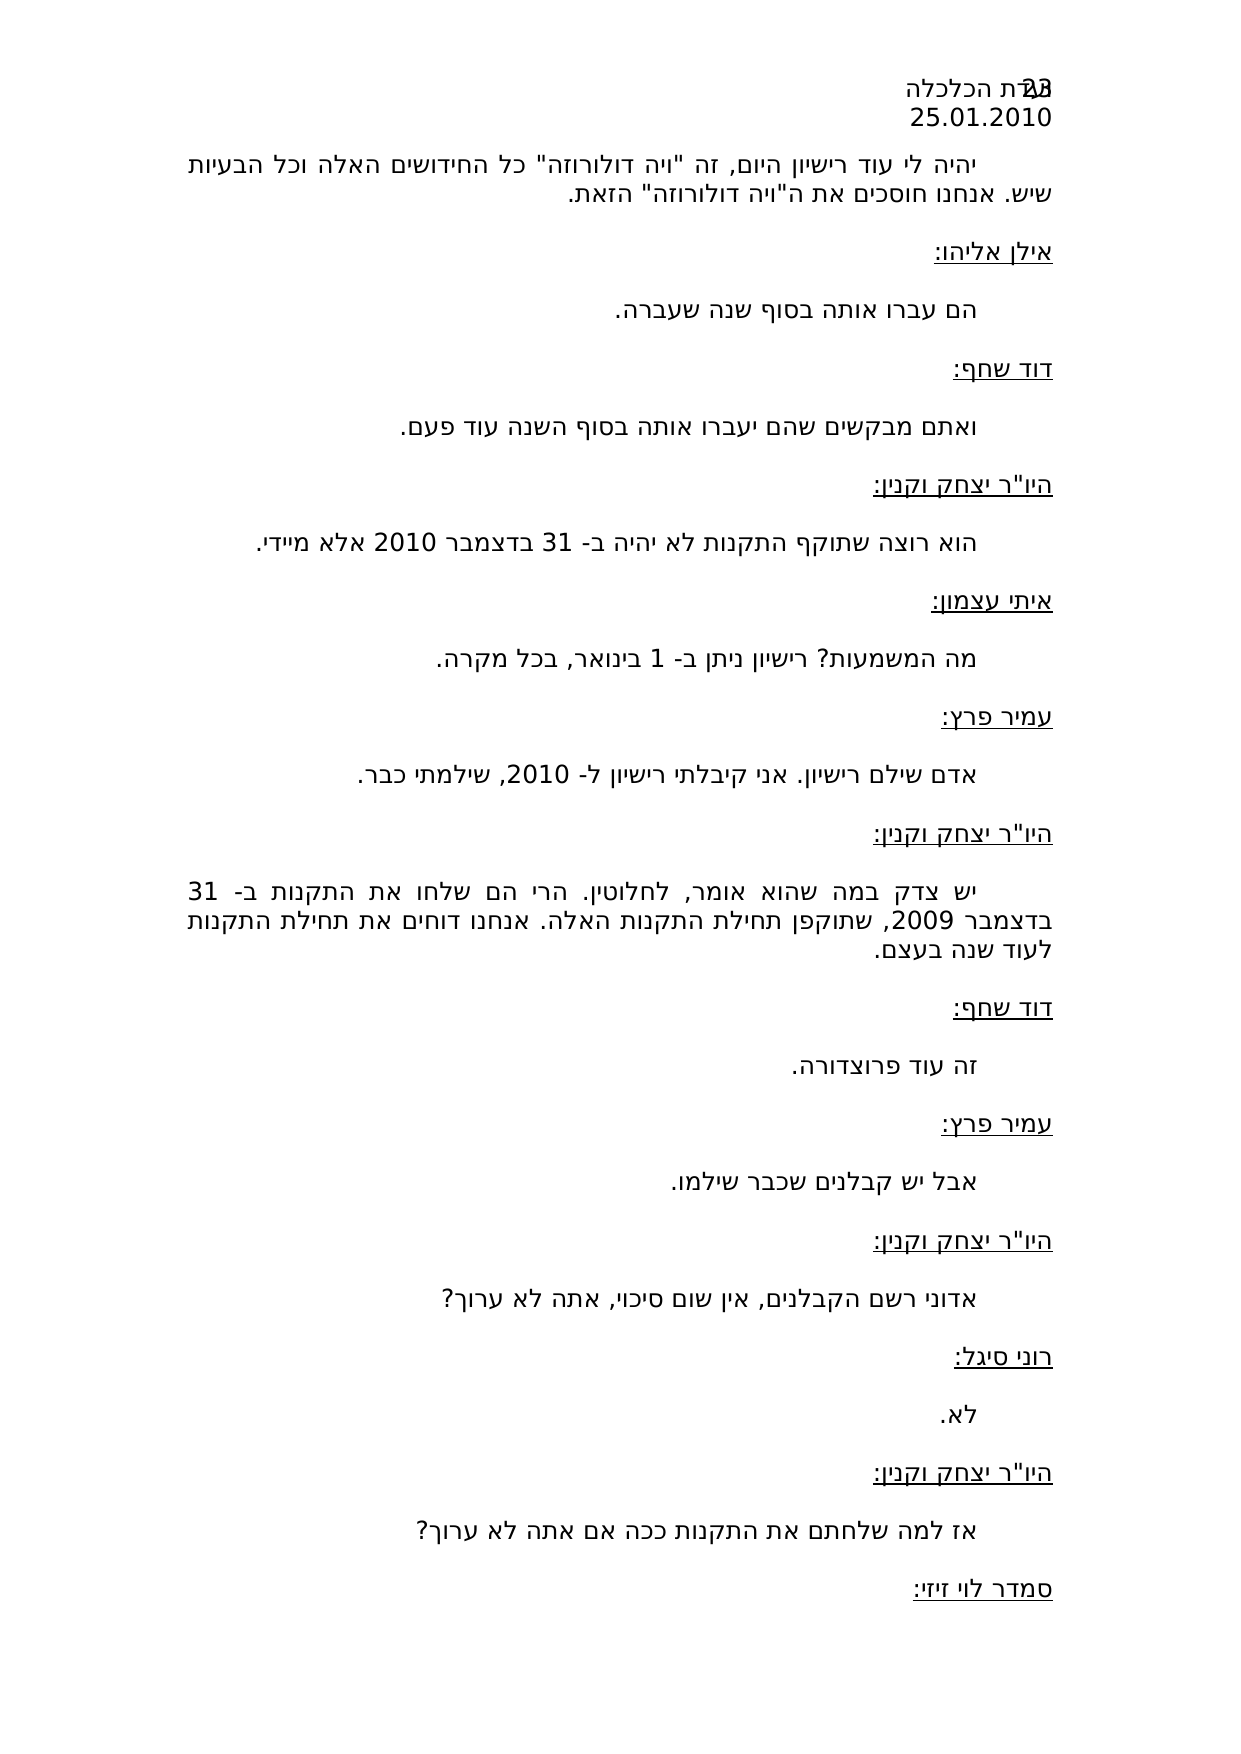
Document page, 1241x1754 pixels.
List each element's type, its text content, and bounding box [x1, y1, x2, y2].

text ואתם מבקשים שהם יעברו אותה בסוף השנה עוד פעם. [187, 412, 1053, 441]
text סמדר לוי זיזי: [187, 1545, 1053, 1604]
text עמיר פרץ: [187, 673, 1053, 732]
text היו"ר יצחק וקנין: [187, 789, 1053, 848]
text יהיה לי עוד רישיון היום, זה "ויה דולורוזה" כל החידושים האלה וכל הבעיות שיש. אנחנו חוסכים את ה"ויה דולורוזה" הזאת. [187, 150, 1053, 208]
text אז למה שלחתם את התקנות ככה אם אתה לא ערוך? [187, 1516, 1053, 1545]
text היו"ר יצחק וקנין: [187, 441, 1053, 499]
text אדם שילם רישיון. אני קיבלתי רישיון ל- 2010, שילמתי כבר. [187, 760, 1053, 789]
text עמיר פרץ: [187, 1080, 1053, 1139]
text דוד שחף: [187, 324, 1053, 383]
text מה המשמעות? רישיון ניתן ב- 1 בינואר, בכל מקרה. [187, 644, 1053, 673]
text לא. [187, 1400, 1053, 1429]
text רוני סיגל: [187, 1313, 1053, 1371]
text הוא רוצה שתוקף התקנות לא יהיה ב- 31 בדצמבר 2010 אלא מיידי. [187, 528, 1053, 557]
text אילן אליהו: [187, 208, 1053, 267]
text הם עברו אותה בסוף שנה שעברה. [187, 295, 1053, 324]
text אבל יש קבלנים שכבר שילמו. [187, 1167, 1053, 1197]
text יש צדק במה שהוא אומר, לחלוטין. הרי הם שלחו את התקנות ב- 31 בדצמבר 2009, שתוקפן תחילת התקנות האלה. אנחנו דוחים את תחילת התקנות לעוד שנה בעצם. [187, 877, 1053, 964]
text זה עוד פרוצדורה. [187, 1051, 1053, 1080]
text היו"ר יצחק וקנין: [187, 1197, 1053, 1255]
text היו"ר יצחק וקנין: [187, 1429, 1053, 1487]
text אדוני רשם הקבלנים, אין שום סיכוי, אתה לא ערוך? [187, 1284, 1053, 1313]
text דוד שחף: [187, 964, 1053, 1022]
text איתי עצמון: [187, 557, 1053, 615]
